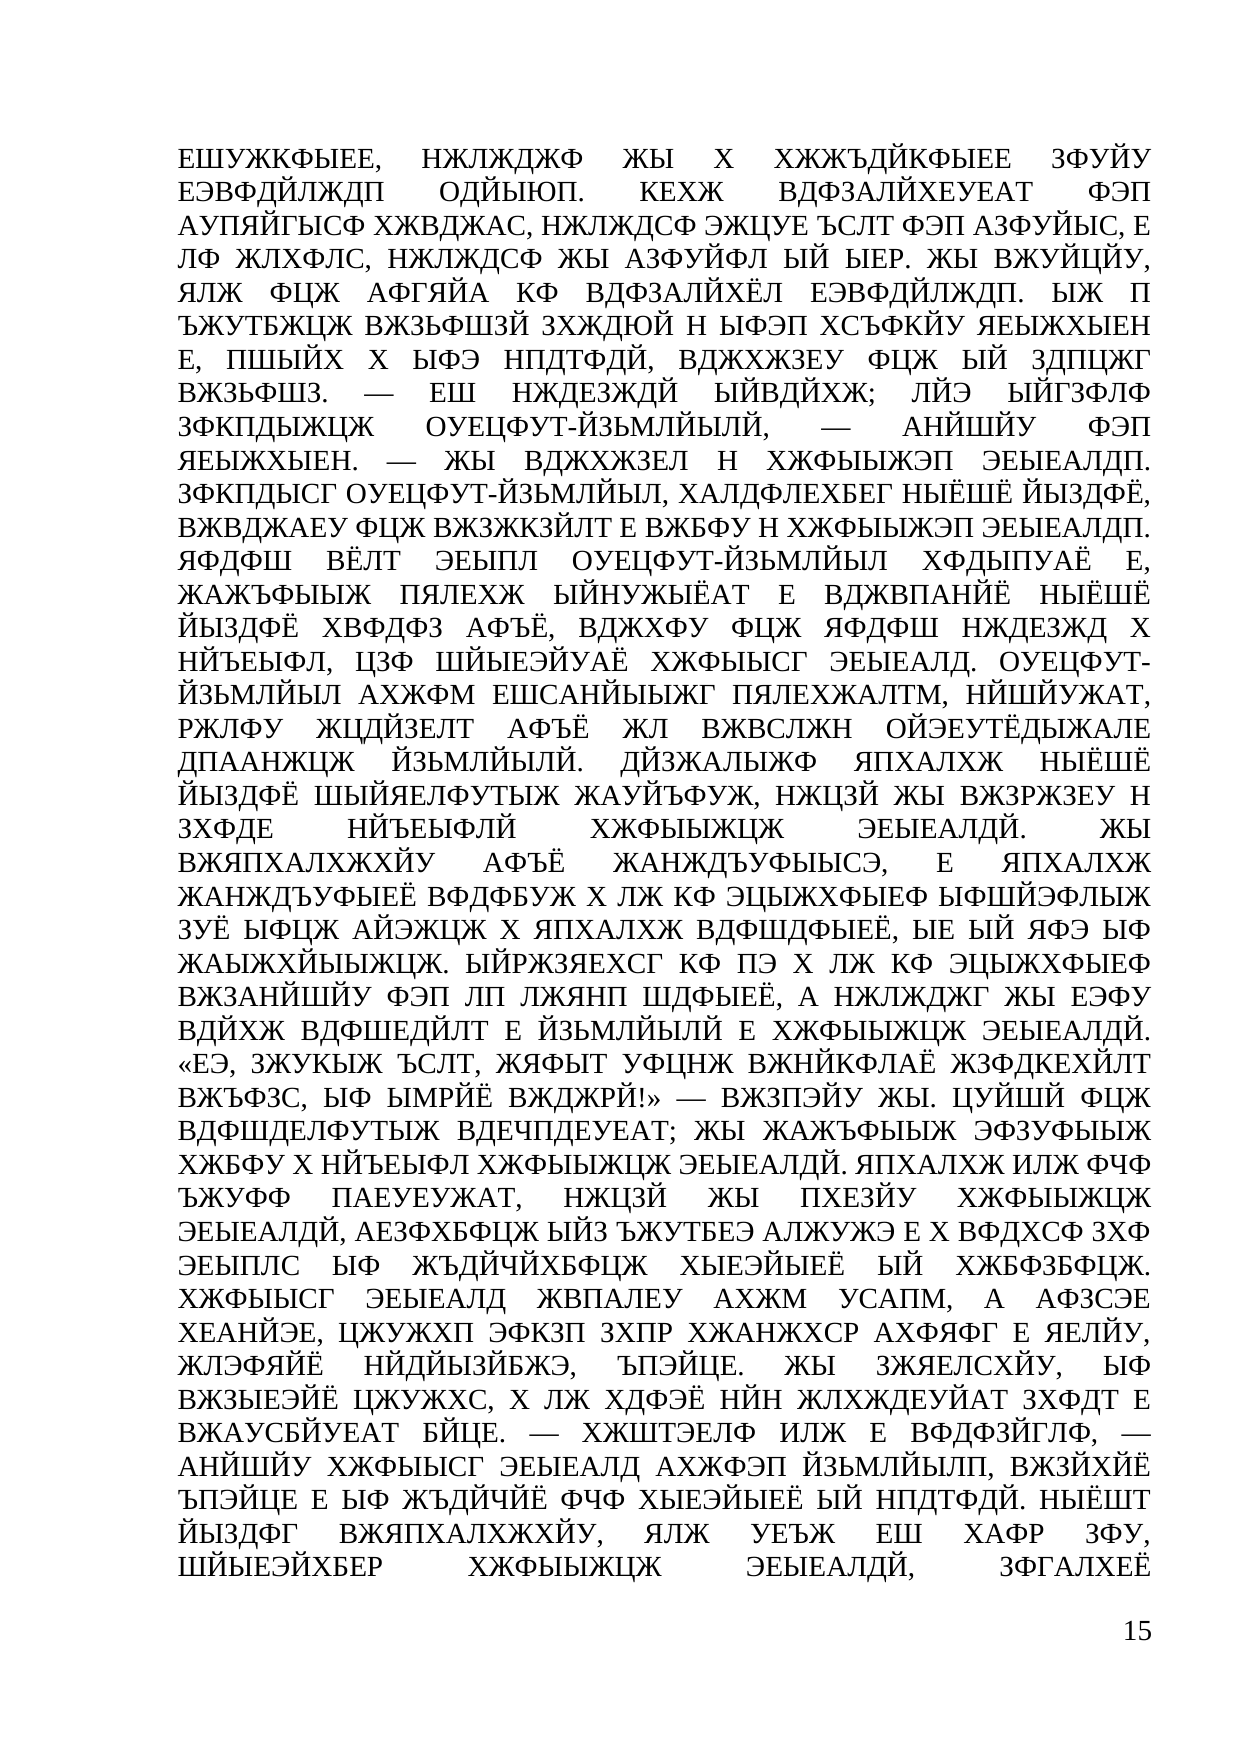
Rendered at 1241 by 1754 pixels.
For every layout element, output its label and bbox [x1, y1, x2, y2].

text [177, 141, 1152, 1583]
